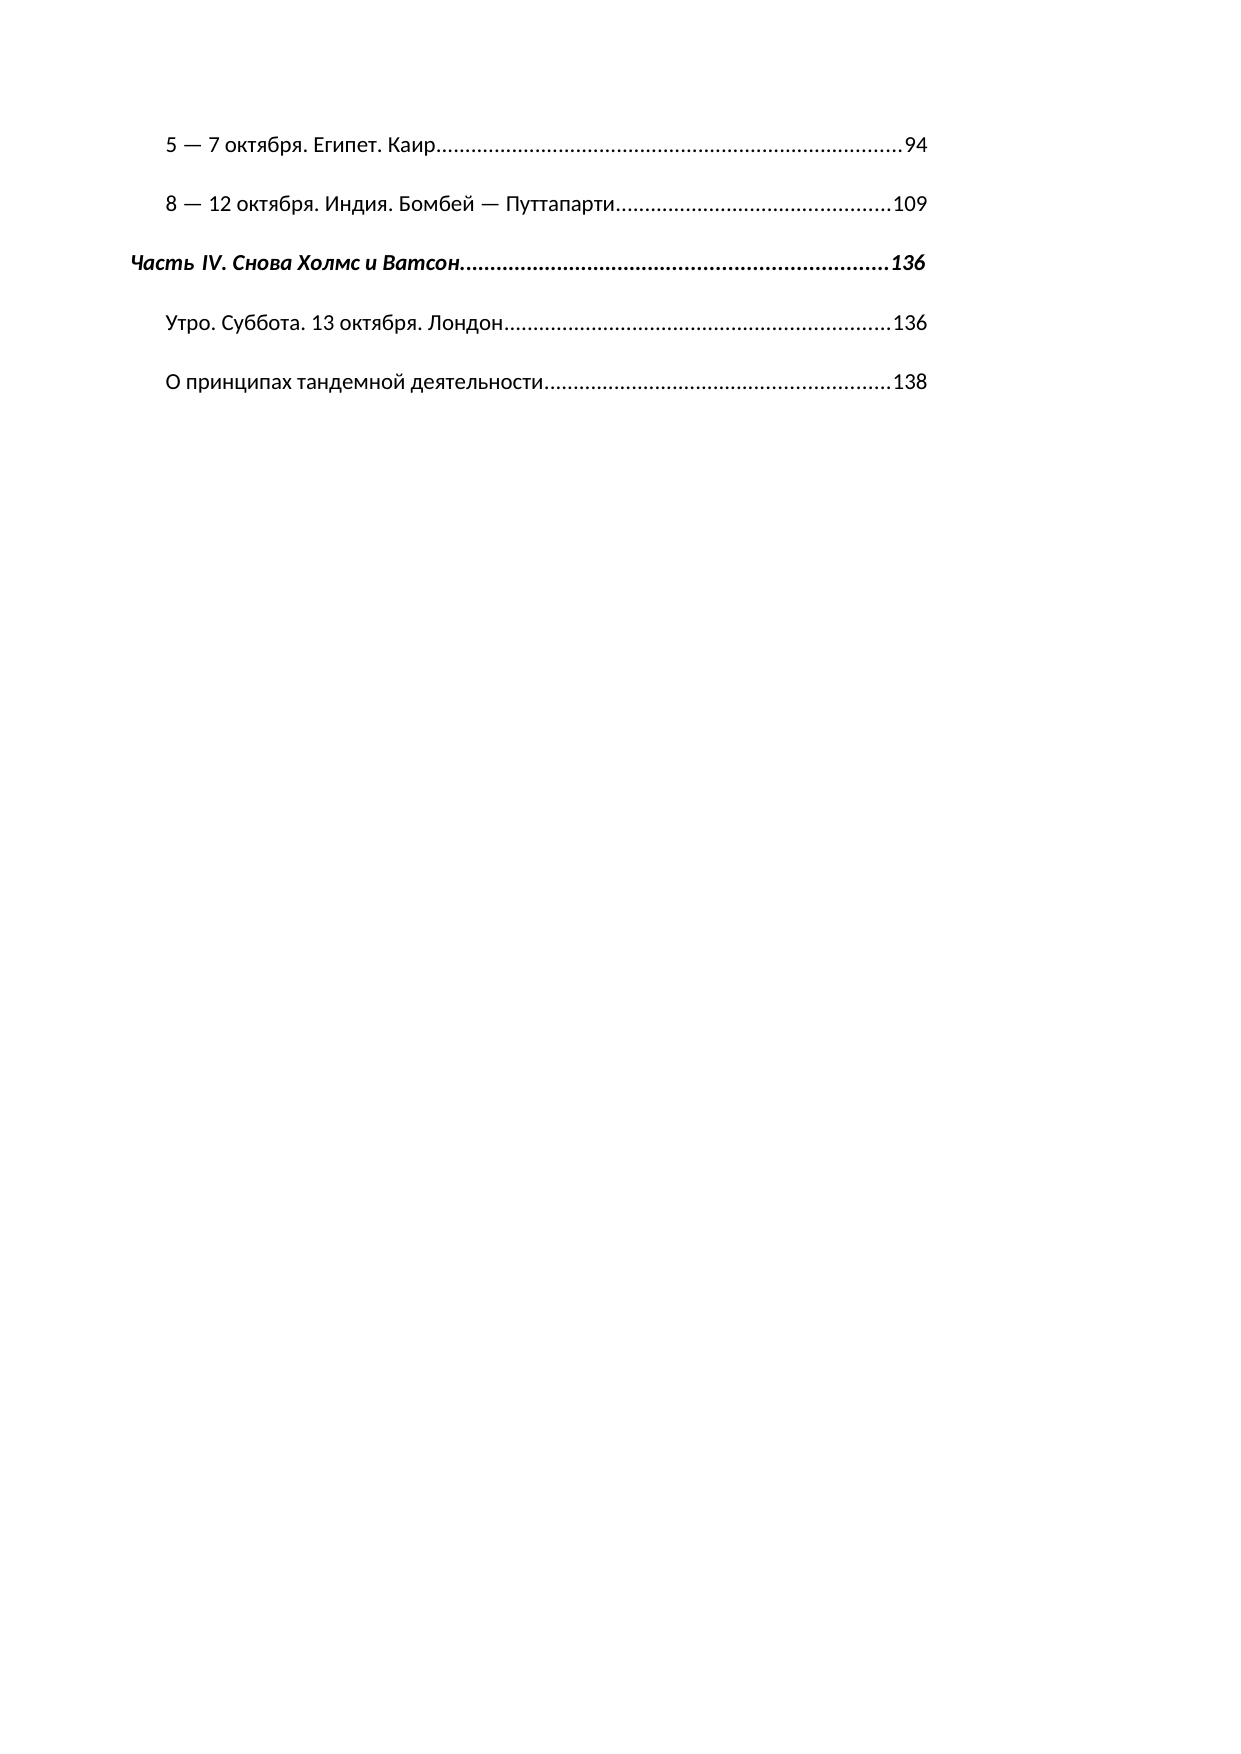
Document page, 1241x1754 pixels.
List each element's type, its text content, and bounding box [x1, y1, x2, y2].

text О принципах тандемной деятельности 138 [165, 367, 1033, 395]
text Утро. Суббота. 13 октября. Лондон 136 [165, 308, 1033, 336]
text Часть IV. Снова Холмс и Ватсон. 136 [130, 248, 1004, 277]
text 5 — 7 октября. Египет. Каир 94 [165, 130, 1033, 158]
text 8 — 12 октября. Индия. Бомбей — Путтапарти 109 [165, 189, 1033, 217]
